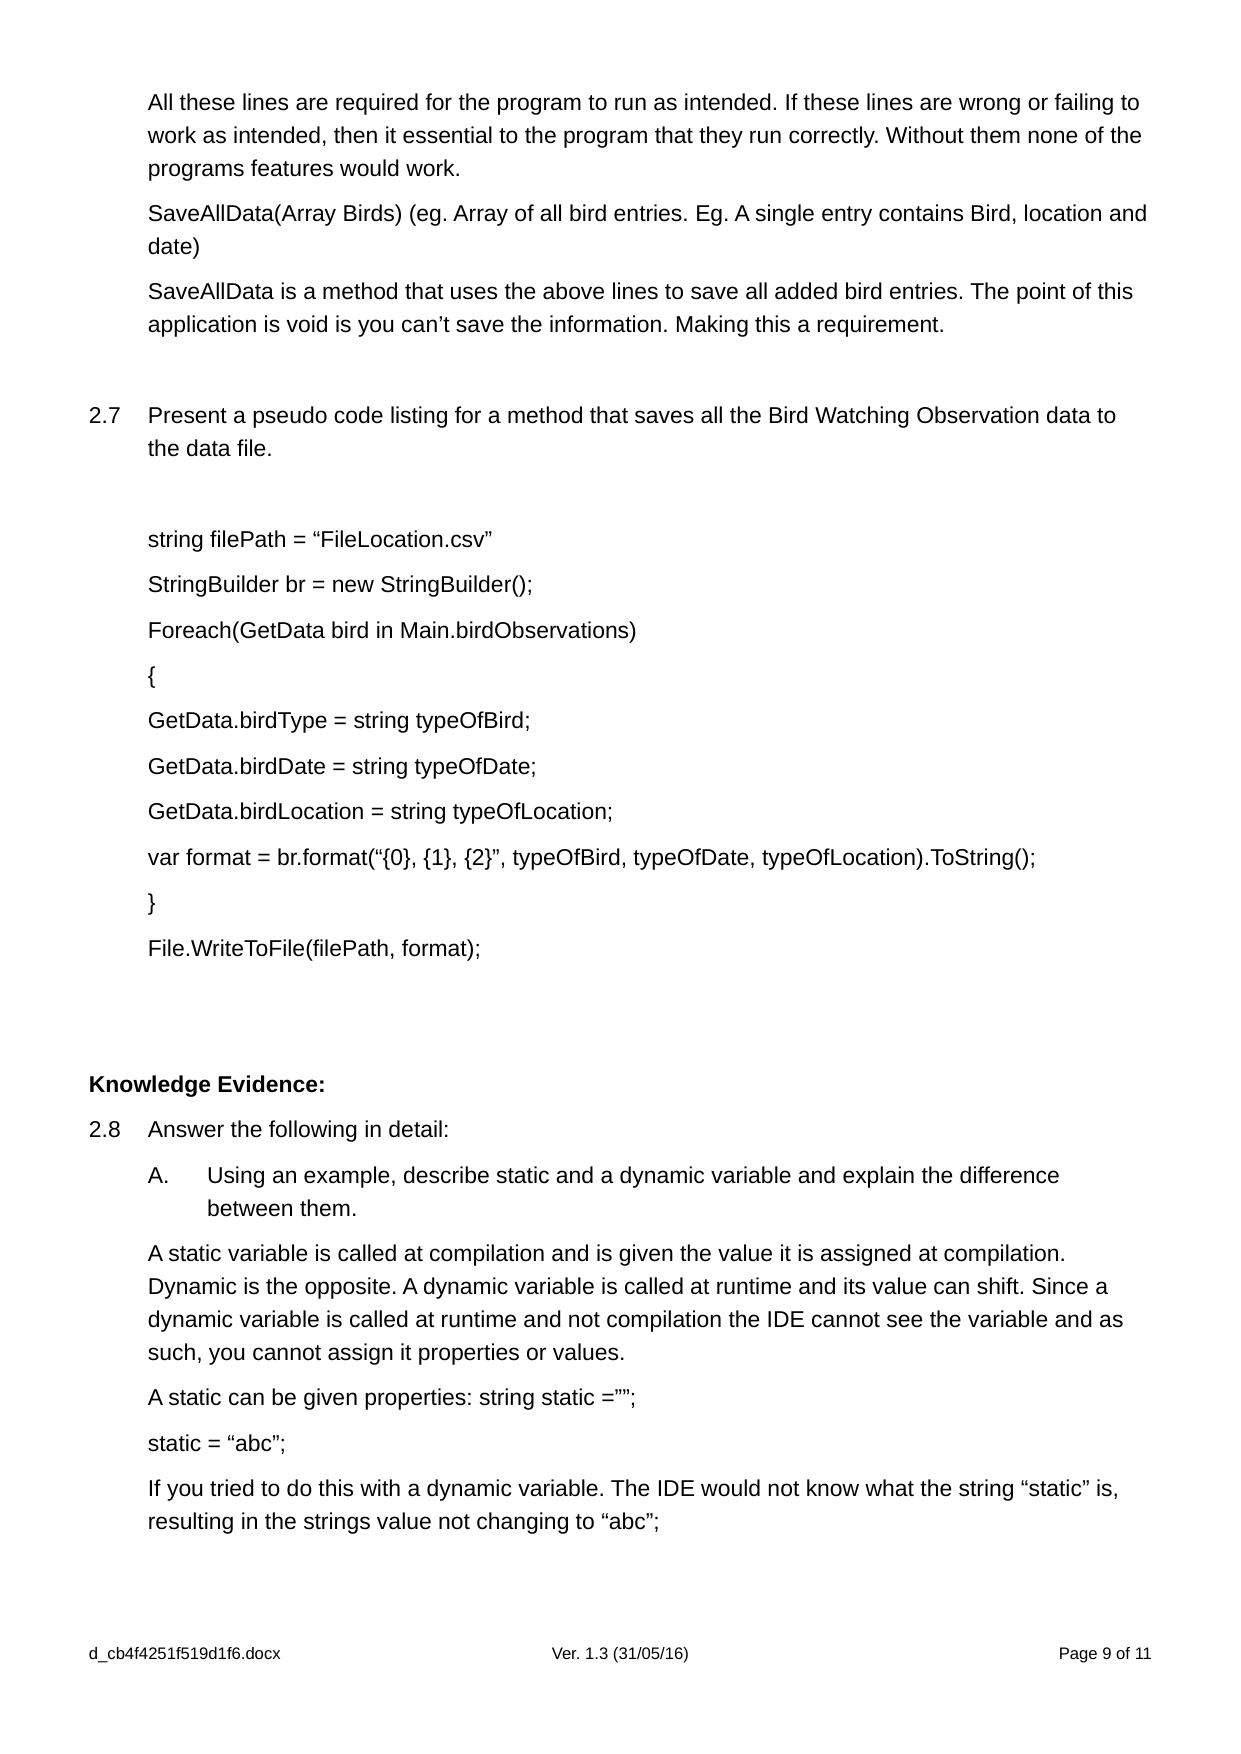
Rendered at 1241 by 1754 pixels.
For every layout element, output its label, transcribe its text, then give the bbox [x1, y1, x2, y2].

text GetData.birdType = string typeOfBird; [148, 707, 1152, 734]
text } [148, 889, 1152, 915]
text Foreach(GetData bird in Main.birdObservations) [148, 617, 1152, 643]
text File.WriteToFile(filePath, format); [148, 934, 1152, 961]
text var format = br.format(“{0}, {1}, {2}”, typeOfBird, typeOfDate, typeOfLocation).ToString(); [148, 844, 1152, 870]
text A static can be given properties: string static =””; [148, 1384, 1152, 1410]
text Knowledge Evidence: [89, 1071, 1152, 1097]
text { [148, 662, 1152, 688]
list StringBuilder br = new StringBuilder(); [148, 571, 1152, 597]
text GetData.birdLocation = string typeOfLocation; [148, 798, 1152, 824]
text 2.7 Present a pseudo code listing for a method that saves all the Bird Watching Observation data to the data file. [89, 402, 1152, 461]
text SaveAllData(Array Birds) (eg. Array of all bird entries. Eg. A single entry contains Bird, location and date) [89, 200, 1152, 259]
text GetData.birdDate = string typeOfDate; [148, 753, 1152, 779]
text static = “abc”; [148, 1429, 1152, 1456]
text If you tried to do this with a dynamic variable. The IDE would not know what the string “static” is, resulting in the strings value not changing to “abc”; [148, 1475, 1152, 1534]
text 2.8 Answer the following in detail: [89, 1116, 1152, 1142]
list string filePath = “FileLocation.csv” [148, 526, 1152, 552]
list Using an example, describe static and a dynamic variable and explain the difference between them. [148, 1162, 1152, 1221]
text A static variable is called at compilation and is given the value it is assigned at compilation. Dynamic is the opposite. A dynamic variable is called at runtime and its value can shift. Since a dynamic variable is called at runtime and not compilation the IDE cannot see the variable and as such, you cannot assign it properties or values. [148, 1240, 1152, 1365]
